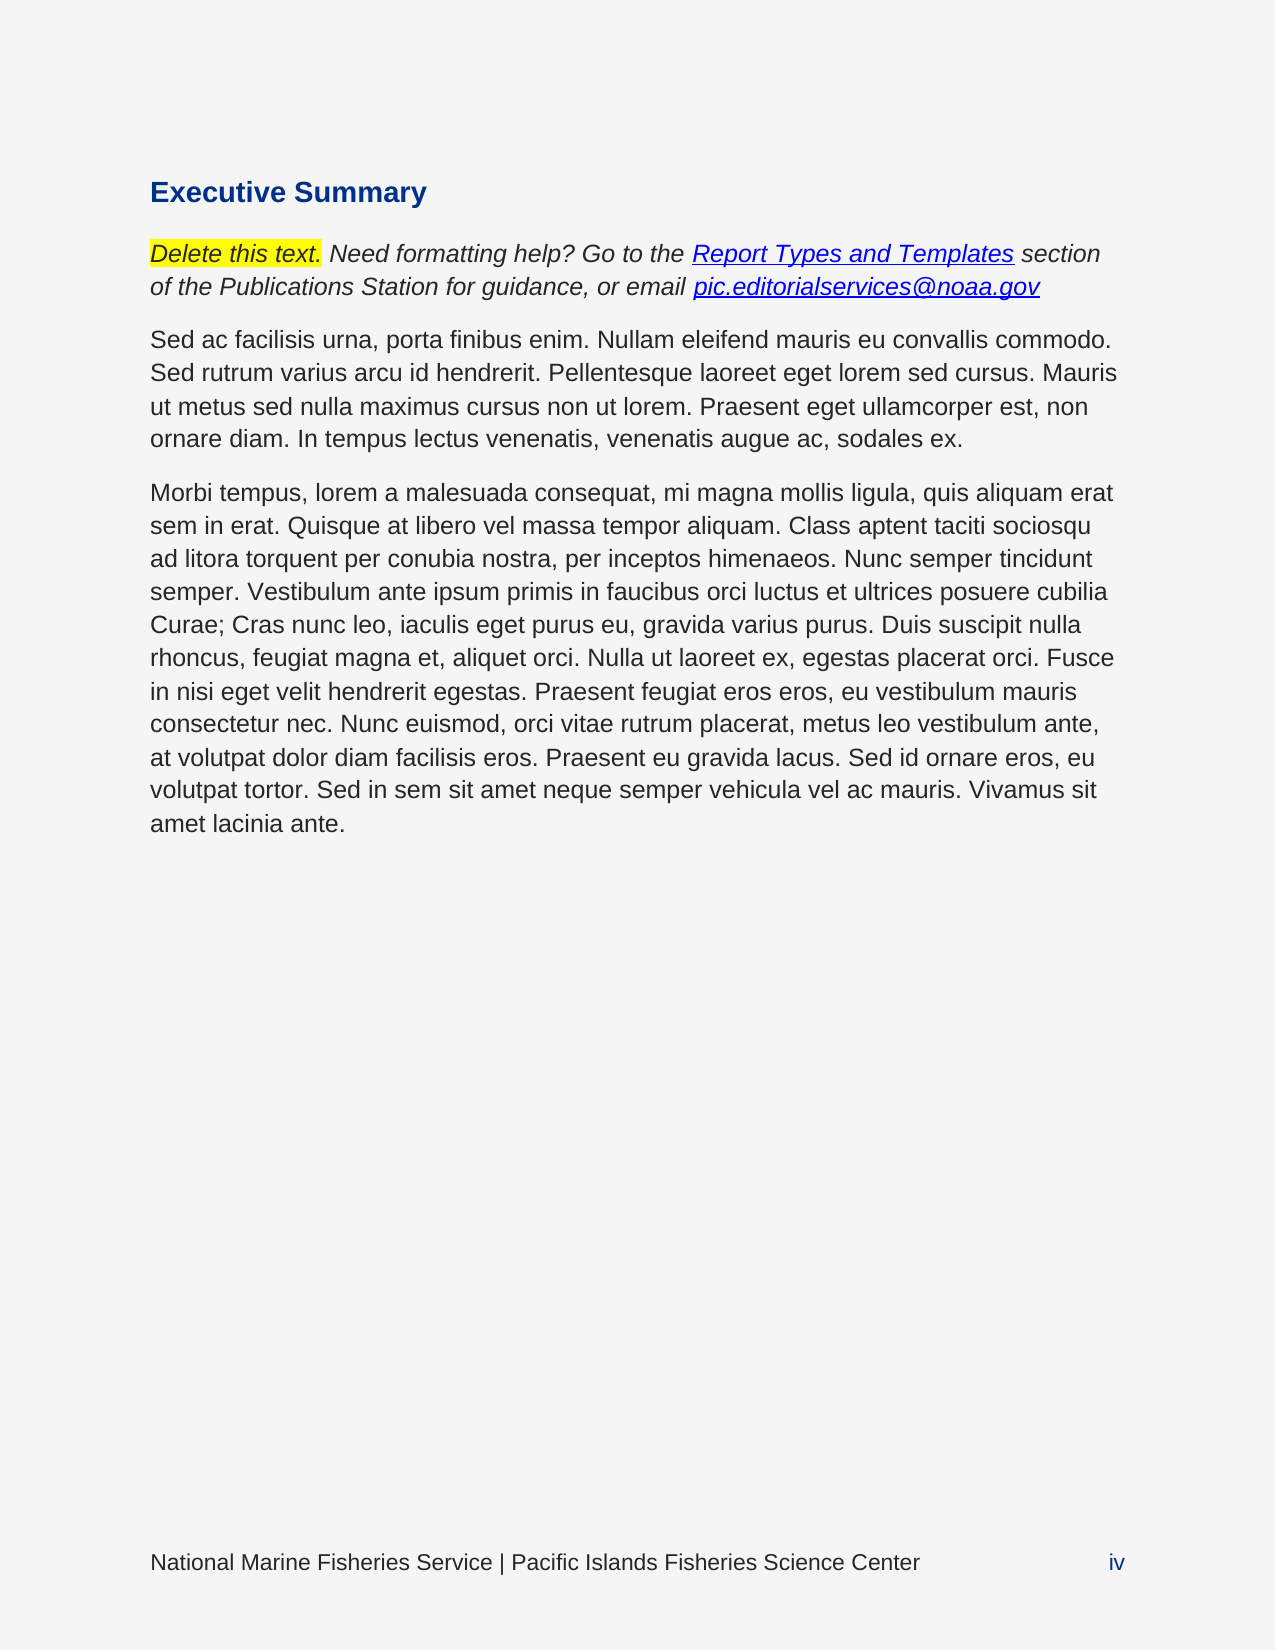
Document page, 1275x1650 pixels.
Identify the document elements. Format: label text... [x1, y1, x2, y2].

text Delete this text. Need formatting help? Go to the Report Types and Templates section of the Publications Station for guidance, or email pic.editorialservices@noaa.gov [150, 238, 1125, 300]
subtitle Executive Summary [150, 175, 1125, 208]
text Sed ac facilisis urna, porta finibus enim. Nullam eleifend mauris eu convallis commodo. Sed rutrum varius arcu id hendrerit. Pellentesque laoreet eget lorem sed cursus. Mauris ut metus sed nulla maximus cursus non ut lorem. Praesent eget ullamcorper est, non ornare diam. In tempus lectus venenatis, venenatis augue ac, sodales ex. [150, 325, 1125, 453]
text Morbi tempus, lorem a malesuada consequat, mi magna mollis ligula, quis aliquam erat sem in erat. Quisque at libero vel massa tempor aliquam. Class aptent taciti sociosqu ad litora torquent per conubia nostra, per inceptos himenaeos. Nunc semper tincidunt semper. Vestibulum ante ipsum primis in faucibus orci luctus et ultrices posuere cubilia Curae; Cras nunc leo, iaculis eget purus eu, gravida varius purus. Duis suscipit nulla rhoncus, feugiat magna et, aliquet orci. Nulla ut laoreet ex, egestas placerat orci. Fusce in nisi eget velit hendrerit egestas. Praesent feugiat eros eros, eu vestibulum mauris consectetur nec. Nunc euismod, orci vitae rutrum placerat, metus leo vestibulum ante, at volutpat dolor diam facilisis eros. Praesent eu gravida lacus. Sed id ornare eros, eu volutpat tortor. Sed in sem sit amet neque semper vehicula vel ac mauris. Vivamus sit amet lacinia ante. [150, 478, 1125, 837]
